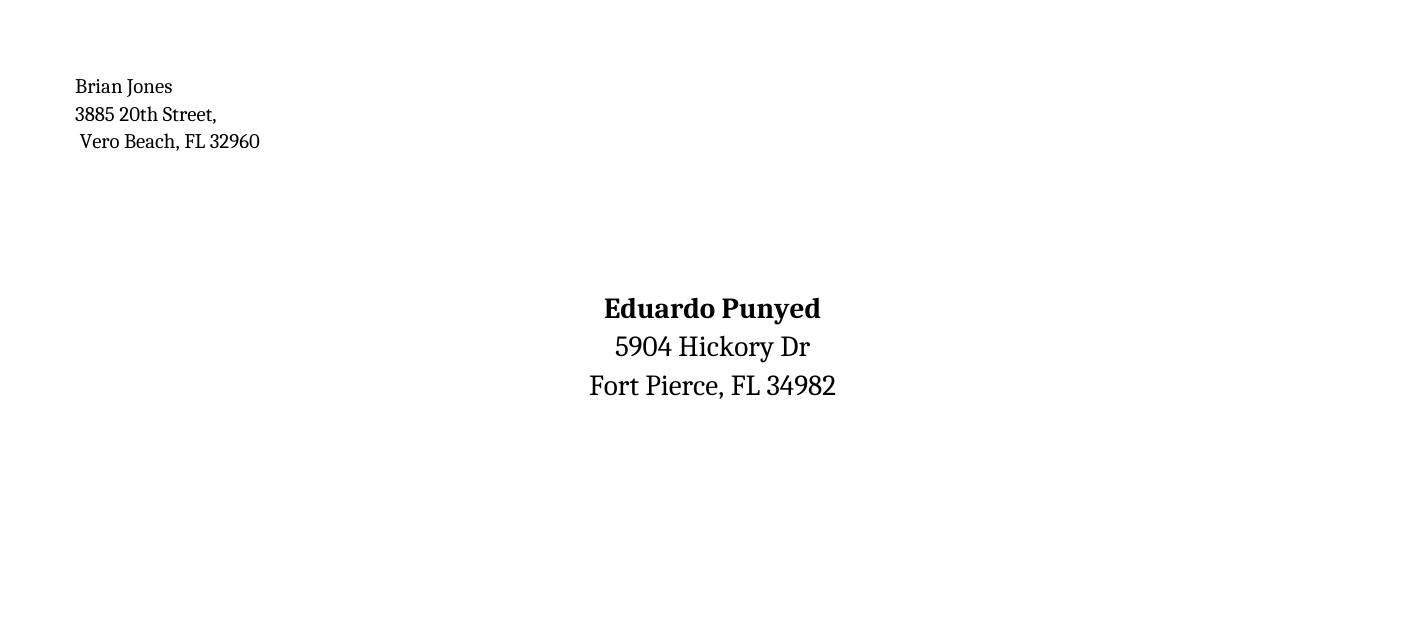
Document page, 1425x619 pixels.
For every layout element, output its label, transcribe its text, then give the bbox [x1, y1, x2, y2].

text Brian Jones 3885 20th Street, Vero Beach, FL 32960 [75, 75, 1350, 154]
text Eduardo Punyed 5904 Hickory Dr Fort Pierce, FL 34982 [75, 292, 1350, 402]
